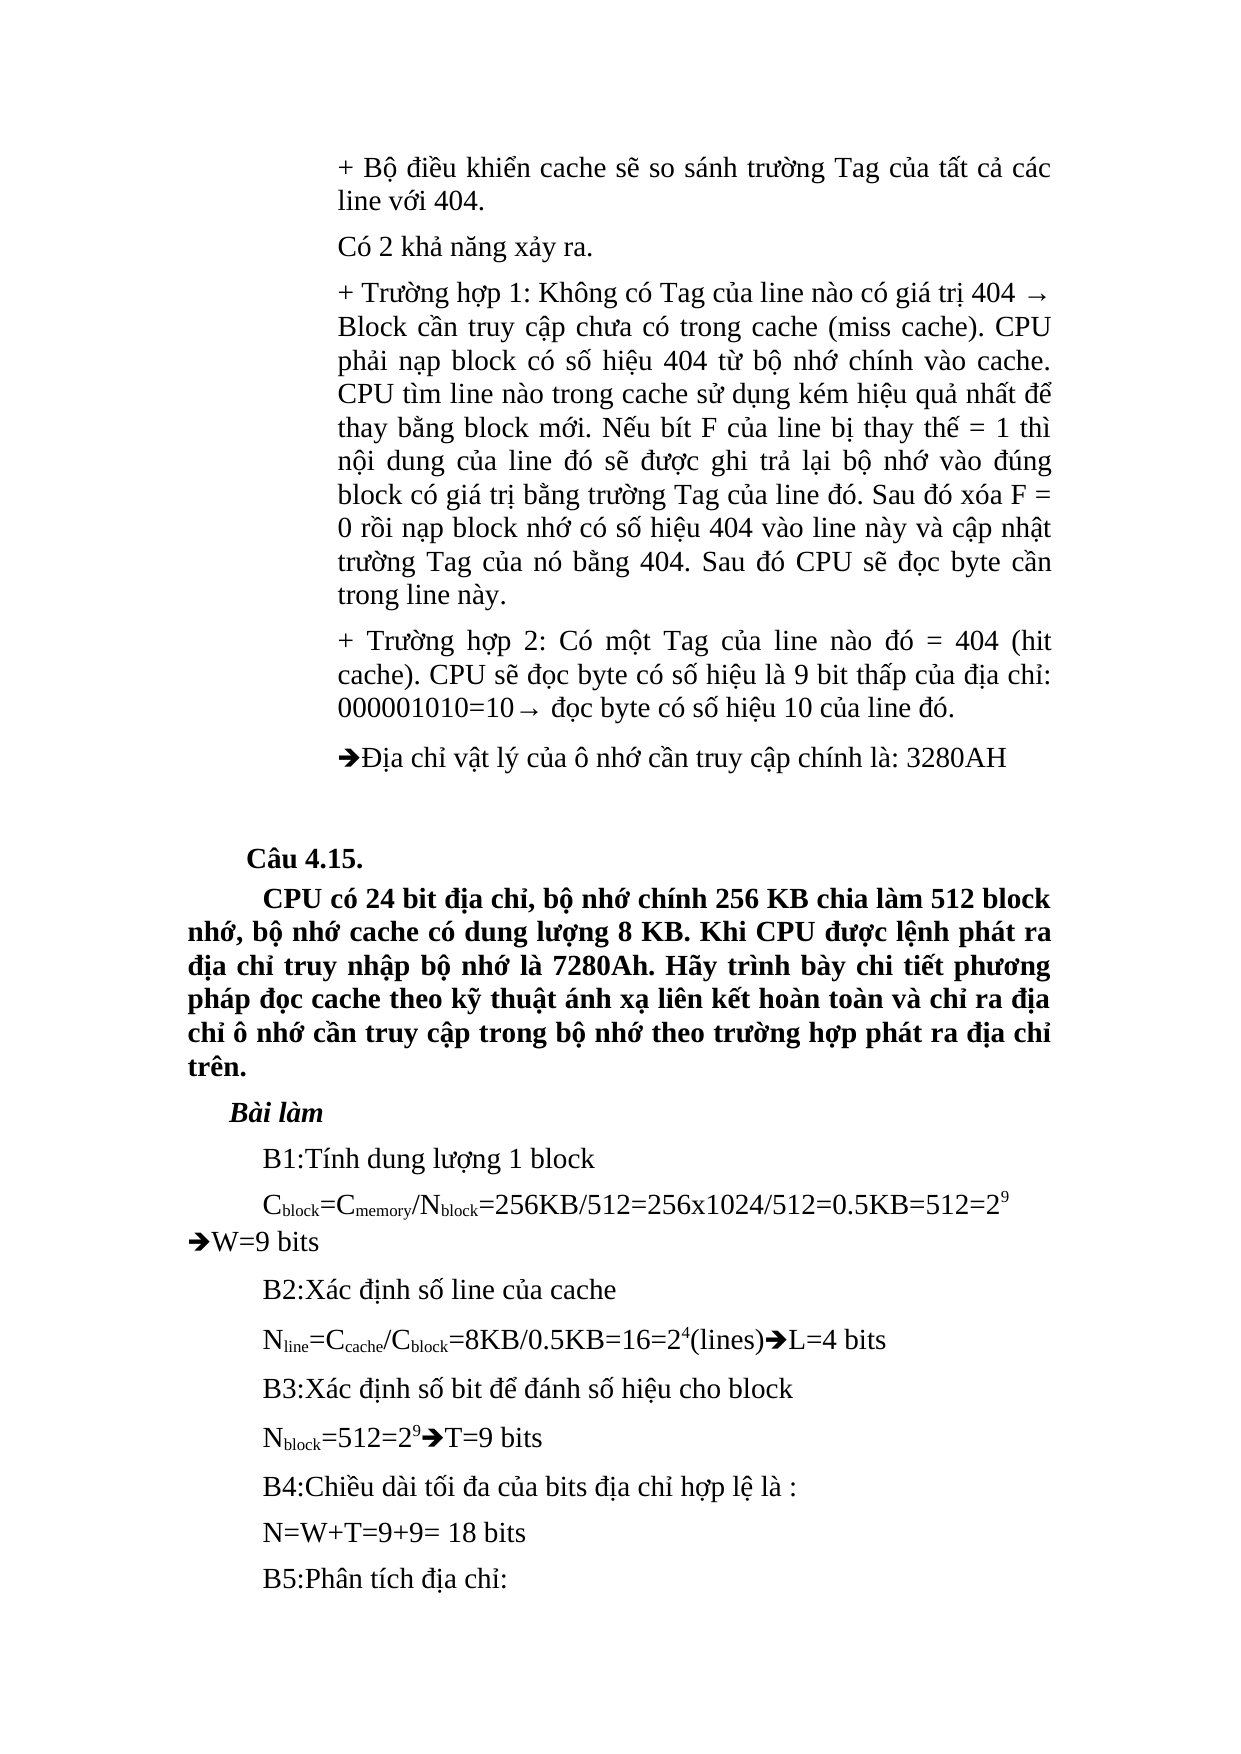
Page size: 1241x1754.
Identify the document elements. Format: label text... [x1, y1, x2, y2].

text N=W+T=9+9= 18 bits [187, 1515, 1053, 1548]
text Có 2 khả năng xảy ra. [337, 229, 1053, 263]
text B5:Phân tích địa chỉ: [187, 1561, 1053, 1594]
text + Trường hợp 2: Có một Tag của line nào đó = 404 (hit cache). CPU sẽ đọc byte có số hiệu là 9 bit thấp của địa chỉ: 000001010=10→ đọc byte có số hiệu 10 của line đó. [337, 623, 1053, 724]
text B3:Xác định số bit để đánh số hiệu cho block [187, 1371, 1053, 1404]
text B1:Tính dung lượng 1 block [187, 1141, 1053, 1174]
text Cblock=Cmemory/Nblock=256KB/512=256x1024/512=0.5KB=512=29 🡺W=9 bits [187, 1187, 1053, 1260]
text B4:Chiều dài tối đa của bits địa chỉ hợp lệ là : [187, 1469, 1053, 1502]
text + Trường hợp 1: Không có Tag của line nào có giá trị 404 → Block cần truy cập chưa có trong cache (miss cache). CPU phải nạp block có số hiệu 404 từ bộ nhớ chính vào cache. CPU tìm line nào trong cache sử dụng kém hiệu quả nhất để thay bằng block mới. Nếu bít F của line bị thay thế = 1 thì nội dung của line đó sẽ được ghi trả lại bộ nhớ vào đúng block có giá trị bằng trường Tag của line đó. Sau đó xóa F = 0 rồi nạp block nhớ có số hiệu 404 vào line này và cập nhật trường Tag của nó bằng 404. Sau đó CPU sẽ đọc byte cần trong line này. [337, 276, 1053, 611]
text Nline=Ccache/Cblock=8KB/0.5KB=16=24(lines)🡺L=4 bits [187, 1318, 1053, 1358]
text Bài làm [229, 1095, 1053, 1128]
text + Bộ điều khiển cache sẽ so sánh trường Tag của tất cả các line với 404. [337, 150, 1053, 217]
text Nblock=512=29🡺T=9 bits [187, 1417, 1053, 1456]
text B2:Xác định số line của cache [187, 1272, 1053, 1306]
text 🡺Địa chỉ vật lý của ô nhớ cần truy cập chính là: 3280AH [337, 737, 1053, 776]
text CPU có 24 bit địa chỉ, bộ nhớ chính 256 KB chia làm 512 block nhớ, bộ nhớ cache có dung lượng 8 KB. Khi CPU được lệnh phát ra địa chỉ truy nhập bộ nhớ là 7280Ah. Hãy trình bày chi tiết phương pháp đọc cache theo kỹ thuật ánh xạ liên kết hoàn toàn và chỉ ra địa chỉ ô nhớ cần truy cập trong bộ nhớ theo trường hợp phát ra địa chỉ trên. [187, 881, 1053, 1082]
